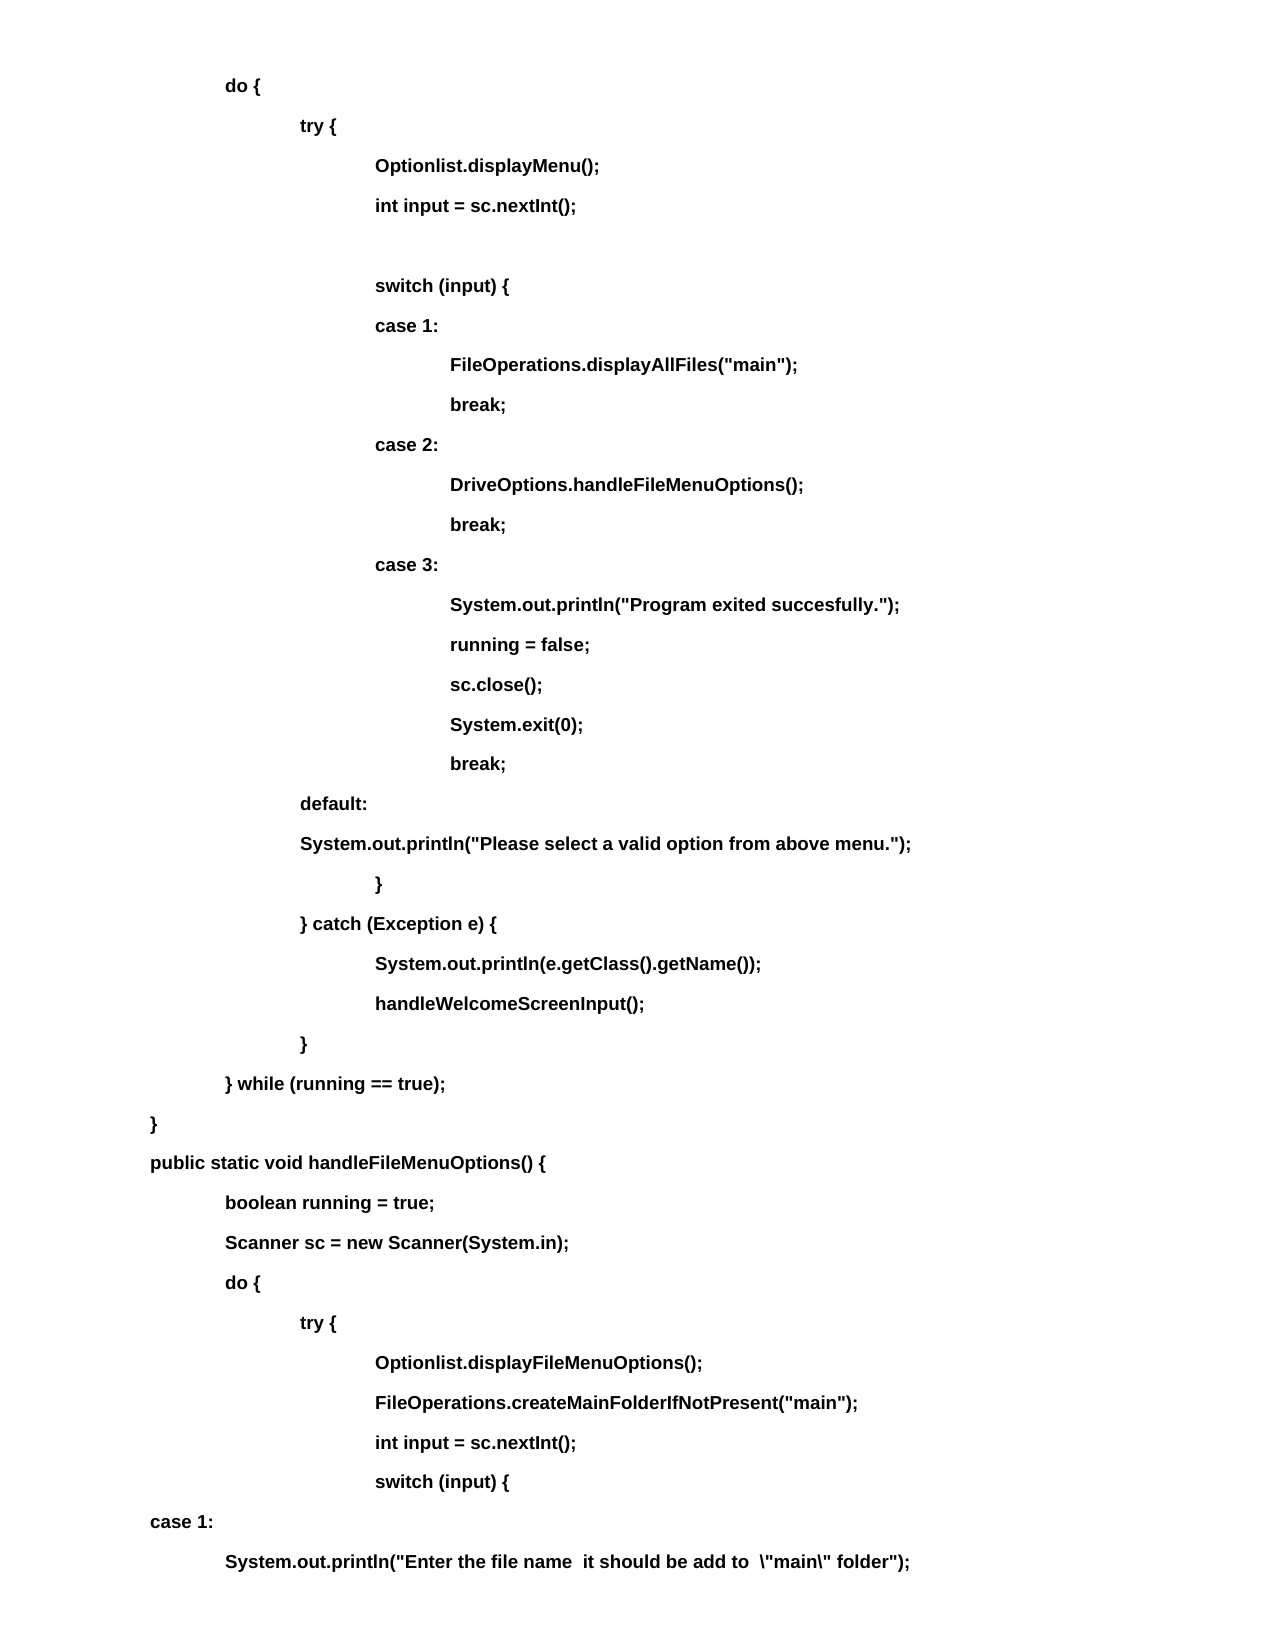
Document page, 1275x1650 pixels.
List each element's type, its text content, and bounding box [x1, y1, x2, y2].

text } [75, 873, 1200, 894]
text System.out.println("Please select a valid option from above menu."); [75, 833, 1200, 854]
text Scanner sc = new Scanner(System.in); [75, 1232, 1200, 1253]
text } catch (Exception e) { [75, 913, 1200, 934]
text System.out.println(e.getClass().getName()); [75, 953, 1200, 974]
text try { [75, 1312, 1200, 1333]
text } [75, 1112, 1200, 1134]
text case 1: [75, 1511, 1200, 1533]
text boolean running = true; [75, 1192, 1200, 1214]
text break; [75, 753, 1200, 775]
text sc.close(); [75, 673, 1200, 695]
text int input = sc.nextInt(); [75, 195, 1200, 216]
text System.exit(0); [75, 713, 1200, 735]
text default: [75, 793, 1200, 815]
text public static void handleFileMenuOptions() { [75, 1152, 1200, 1174]
text do { [75, 75, 1200, 97]
text int input = sc.nextInt(); [75, 1431, 1200, 1453]
text } [75, 1032, 1200, 1054]
text break; [75, 394, 1200, 416]
text } while (running == true); [75, 1072, 1200, 1094]
text case 1: [75, 314, 1200, 336]
text handleWelcomeScreenInput(); [75, 993, 1200, 1014]
text Optionlist.displayFileMenuOptions(); [75, 1352, 1200, 1373]
text switch (input) { [75, 274, 1200, 296]
text do { [75, 1272, 1200, 1293]
text System.out.println("Enter the file name it should be add to \"main\" folder"); [75, 1551, 1200, 1573]
text break; [75, 514, 1200, 535]
text running = false; [75, 633, 1200, 655]
text try { [75, 115, 1200, 136]
text case 3: [75, 554, 1200, 575]
text DriveOptions.handleFileMenuOptions(); [75, 474, 1200, 496]
text System.out.println("Program exited succesfully."); [75, 594, 1200, 615]
text switch (input) { [75, 1471, 1200, 1493]
text case 2: [75, 434, 1200, 456]
text Optionlist.displayMenu(); [75, 155, 1200, 176]
text FileOperations.createMainFolderIfNotPresent("main"); [75, 1392, 1200, 1413]
text FileOperations.displayAllFiles("main"); [75, 354, 1200, 376]
